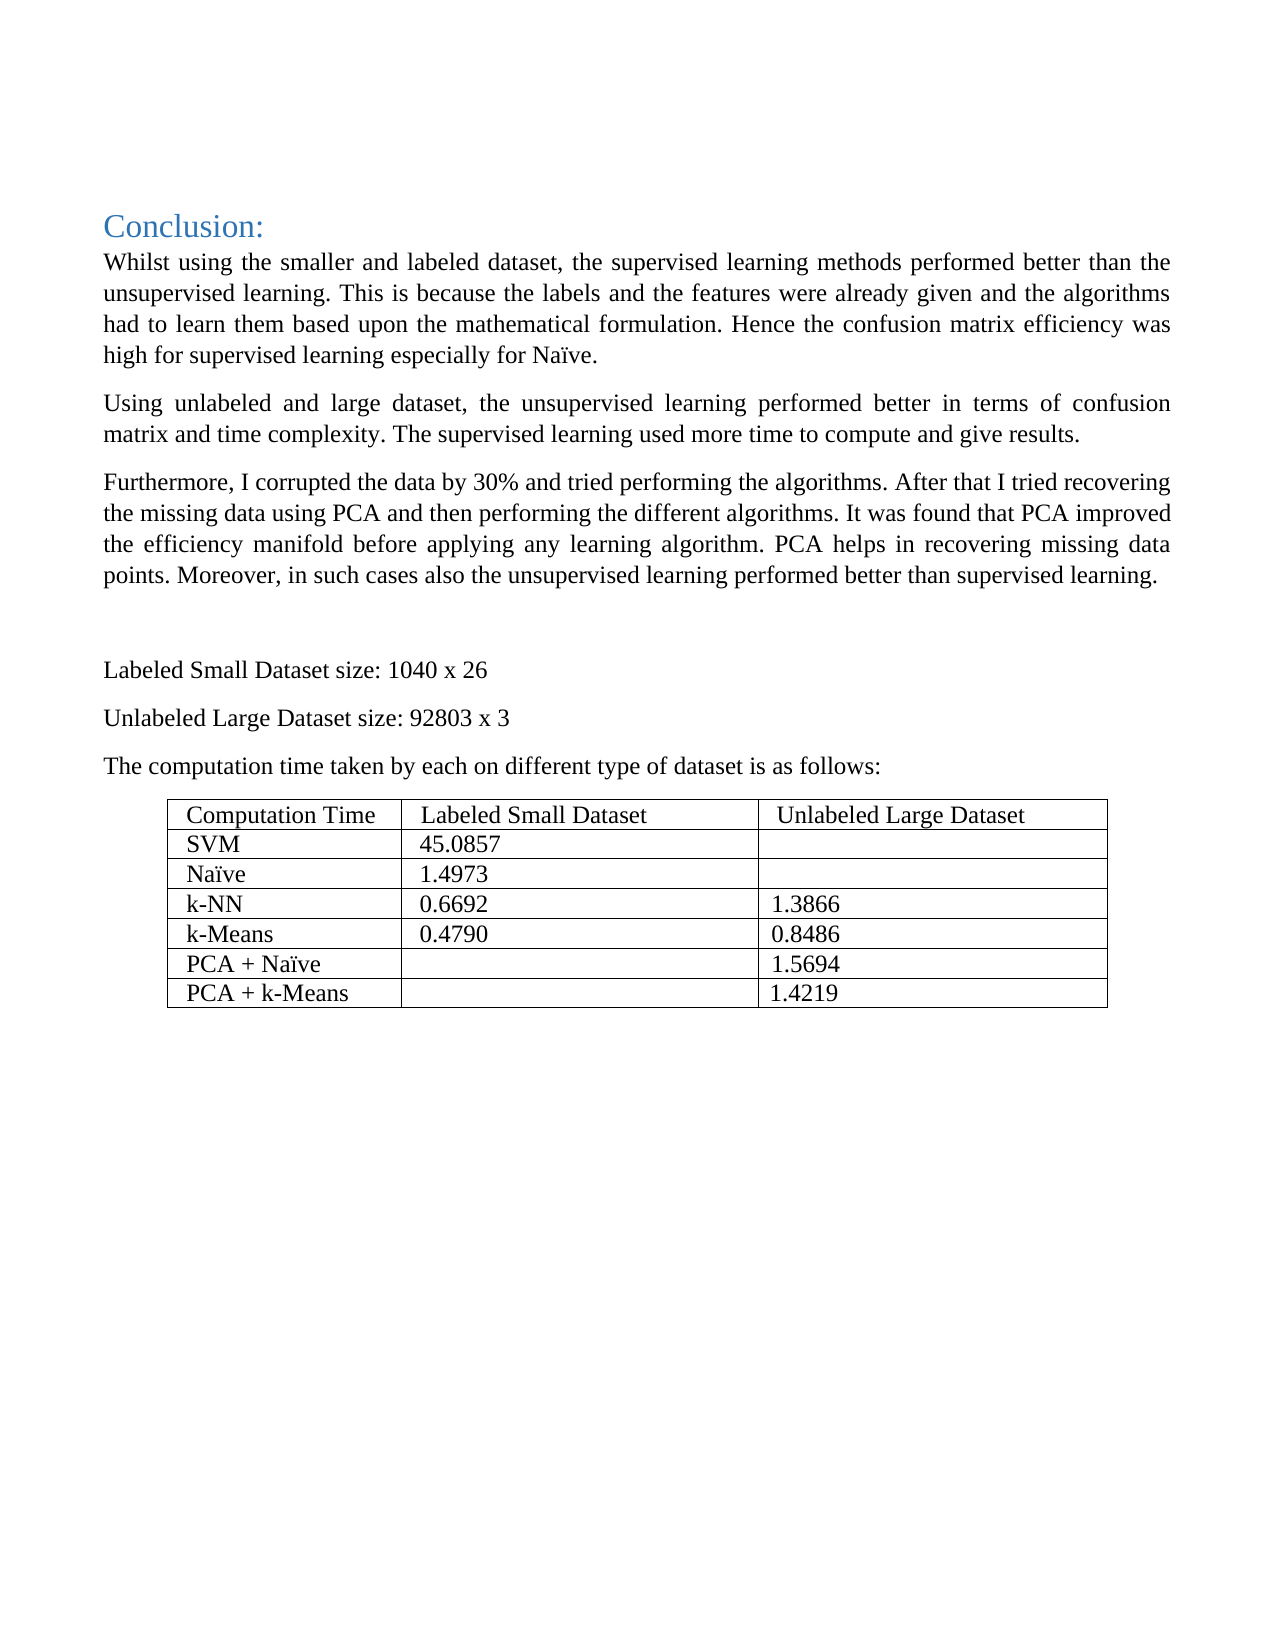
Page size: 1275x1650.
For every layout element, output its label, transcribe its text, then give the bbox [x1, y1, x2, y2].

table_cell PCA + k-Means [168, 979, 401, 1007]
text Using unlabeled and large dataset, the unsupervised learning performed better in terms of confusion matrix and time complexity. The supervised learning used more time to compute and give results. [103, 388, 1172, 448]
table_cell 45.0857 [402, 830, 758, 858]
table_cell 0.8486 [759, 919, 1107, 948]
table_header Labeled Small Dataset [402, 800, 758, 828]
table_cell - [759, 859, 1107, 888]
table_cell 1.3866 [759, 889, 1107, 918]
table_cell 1.4973 [402, 859, 758, 888]
text Labeled Small Dataset size: 1040 x 26 [103, 656, 1172, 684]
table_cell SVM [168, 830, 401, 858]
table_cell 1.5694 [759, 949, 1107, 977]
table_cell 0.6692 [402, 889, 758, 918]
table_cell k-NN [168, 889, 401, 918]
table_header Computation Time [168, 800, 401, 828]
table_cell 0.4790 [402, 919, 758, 948]
table_cell - [759, 830, 1107, 858]
table_cell PCA + Naïve [168, 949, 401, 977]
table_cell Naïve [168, 859, 401, 888]
table_cell - [402, 979, 758, 1007]
text The computation time taken by each on different type of dataset is as follows: [103, 751, 1172, 780]
text Whilst using the smaller and labeled dataset, the supervised learning methods performed better than the unsupervised learning. This is because the labels and the features were already given and the algorithms had to learn them based upon the mathematical formulation. Hence the confusion matrix efficiency was high for supervised learning especially for Naïve. [103, 247, 1172, 369]
table_header Unlabeled Large Dataset [759, 800, 1107, 828]
table_cell - [402, 949, 758, 977]
subtitle Conclusion: [103, 206, 1125, 244]
table_cell k-Means [168, 919, 401, 948]
text Unlabeled Large Dataset size: 92803 x 3 [103, 703, 1172, 732]
text Furthermore, I corrupted the data by 30% and tried performing the algorithms. After that I tried recovering the missing data using PCA and then performing the different algorithms. It was found that PCA improved the efficiency manifold before applying any learning algorithm. PCA helps in recovering missing data points. Moreover, in such cases also the unsupervised learning performed better than supervised learning. [103, 467, 1172, 589]
table_cell 1.4219 [759, 979, 1107, 1007]
